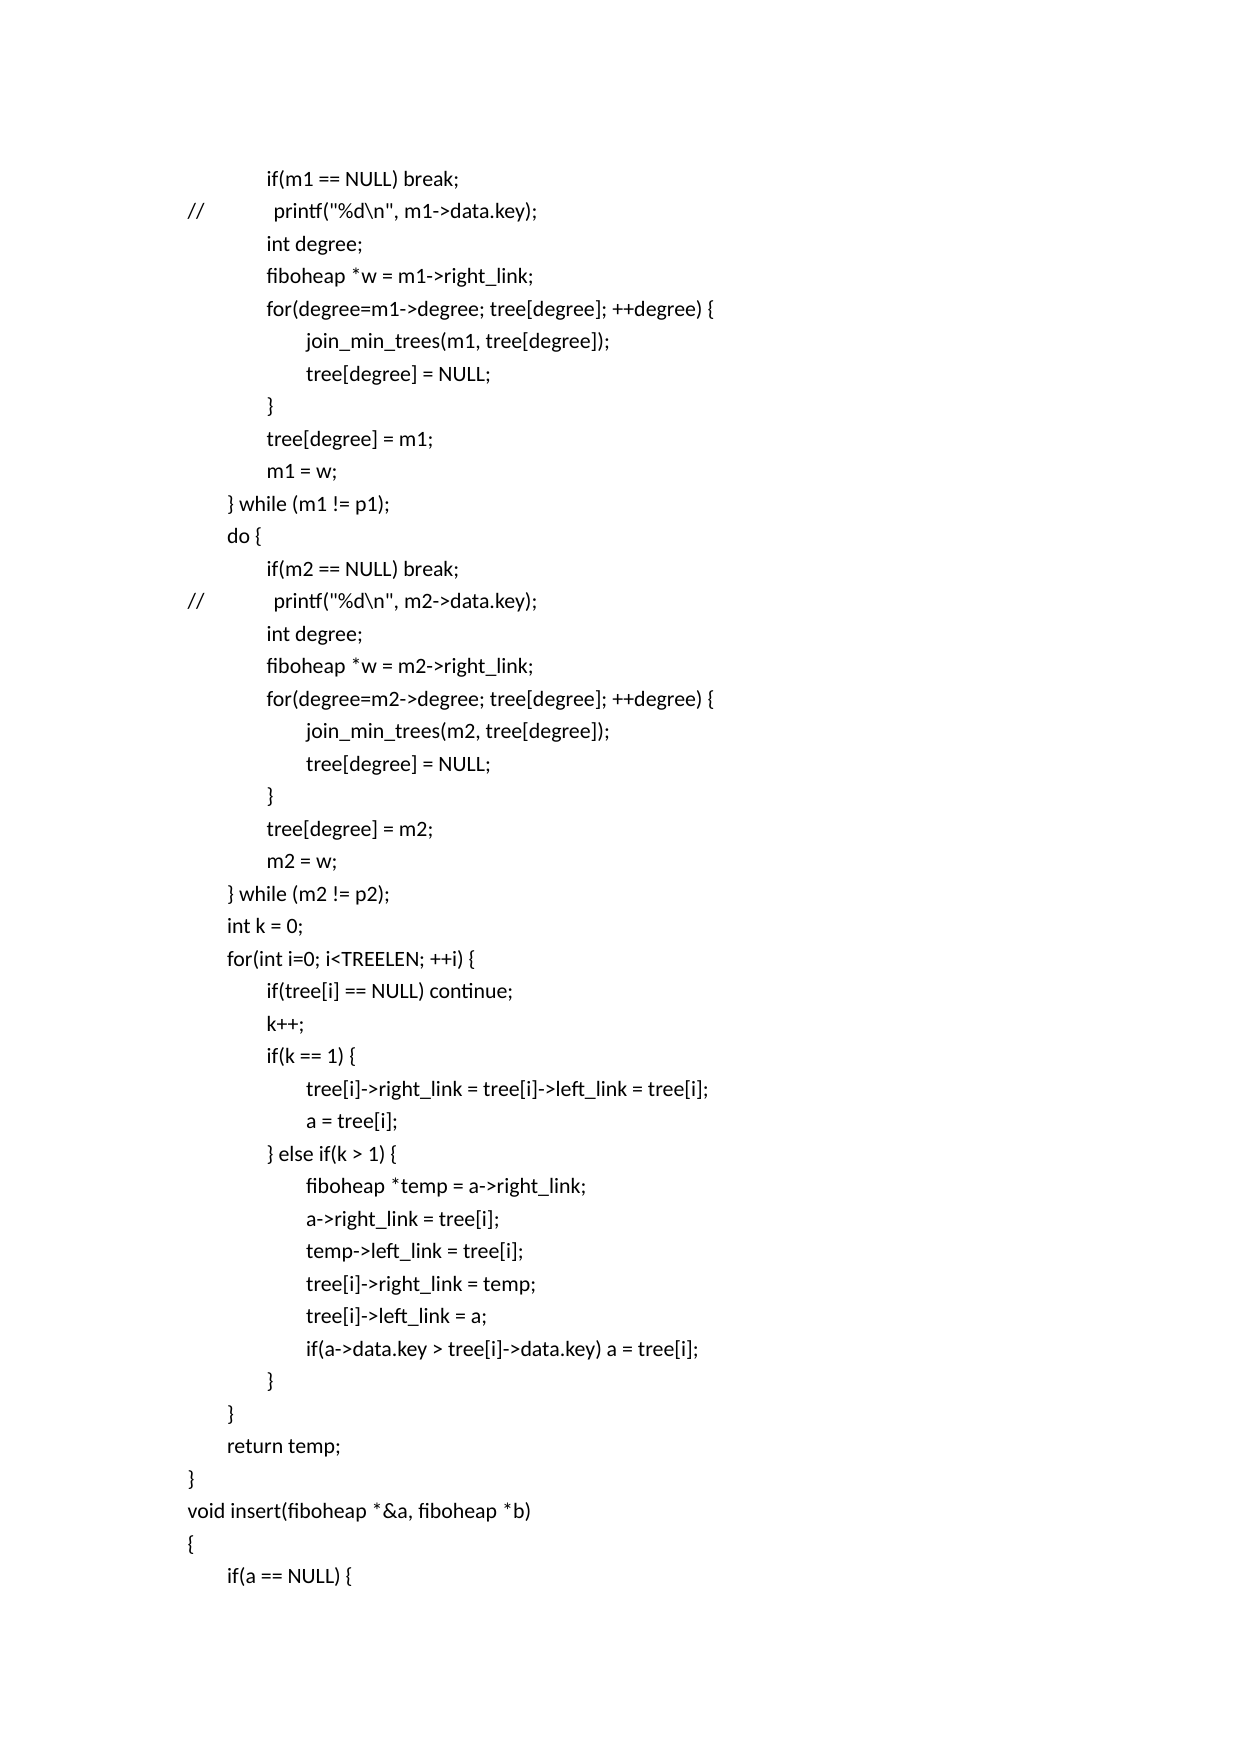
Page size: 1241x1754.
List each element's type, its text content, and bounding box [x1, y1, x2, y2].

text if(tree[i] == NULL) continue; [187, 974, 1053, 1007]
text } [187, 389, 1053, 422]
text if(m1 == NULL) break; [187, 162, 1053, 194]
text for(degree=m1->degree; tree[degree]; ++degree) { [187, 292, 1053, 324]
text void insert(fiboheap *&a, fiboheap *b) [187, 1494, 1053, 1527]
text a->right_link = tree[i]; [187, 1202, 1053, 1234]
text tree[i]->right_link = tree[i]->left_link = tree[i]; [187, 1072, 1053, 1104]
text do { [187, 519, 1053, 552]
text return temp; [187, 1429, 1053, 1462]
text tree[degree] = m2; [187, 812, 1053, 844]
text m2 = w; [187, 844, 1053, 877]
text } [187, 1397, 1053, 1429]
text tree[degree] = m1; [187, 422, 1053, 454]
text fiboheap *w = m1->right_link; [187, 259, 1053, 292]
text } else if(k > 1) { [187, 1137, 1053, 1169]
text int k = 0; [187, 909, 1053, 942]
text tree[i]->left_link = a; [187, 1299, 1053, 1332]
text join_min_trees(m2, tree[degree]); [187, 714, 1053, 747]
text fiboheap *temp = a->right_link; [187, 1169, 1053, 1202]
text join_min_trees(m1, tree[degree]); [187, 324, 1053, 357]
text tree[i]->right_link = temp; [187, 1267, 1053, 1299]
text if(k == 1) { [187, 1039, 1053, 1072]
text a = tree[i]; [187, 1104, 1053, 1137]
text { [187, 1527, 1053, 1559]
text } while (m1 != p1); [187, 487, 1053, 519]
text k++; [187, 1007, 1053, 1039]
text tree[degree] = NULL; [187, 357, 1053, 389]
text } [187, 1364, 1053, 1397]
text m1 = w; [187, 454, 1053, 487]
text if(a == NULL) { [187, 1559, 1053, 1592]
text for(int i=0; i<TREELEN; ++i) { [187, 942, 1053, 974]
text int degree; [187, 227, 1053, 259]
text } [187, 779, 1053, 812]
text fiboheap *w = m2->right_link; [187, 649, 1053, 682]
text temp->left_link = tree[i]; [187, 1234, 1053, 1267]
text if(a->data.key > tree[i]->data.key) a = tree[i]; [187, 1332, 1053, 1364]
text // printf("%d\n", m2->data.key); [187, 584, 1053, 617]
text if(m2 == NULL) break; [187, 552, 1053, 584]
text // printf("%d\n", m1->data.key); [187, 194, 1053, 227]
text } while (m2 != p2); [187, 877, 1053, 909]
text } [187, 1462, 1053, 1494]
text tree[degree] = NULL; [187, 747, 1053, 779]
text for(degree=m2->degree; tree[degree]; ++degree) { [187, 682, 1053, 714]
text int degree; [187, 617, 1053, 649]
